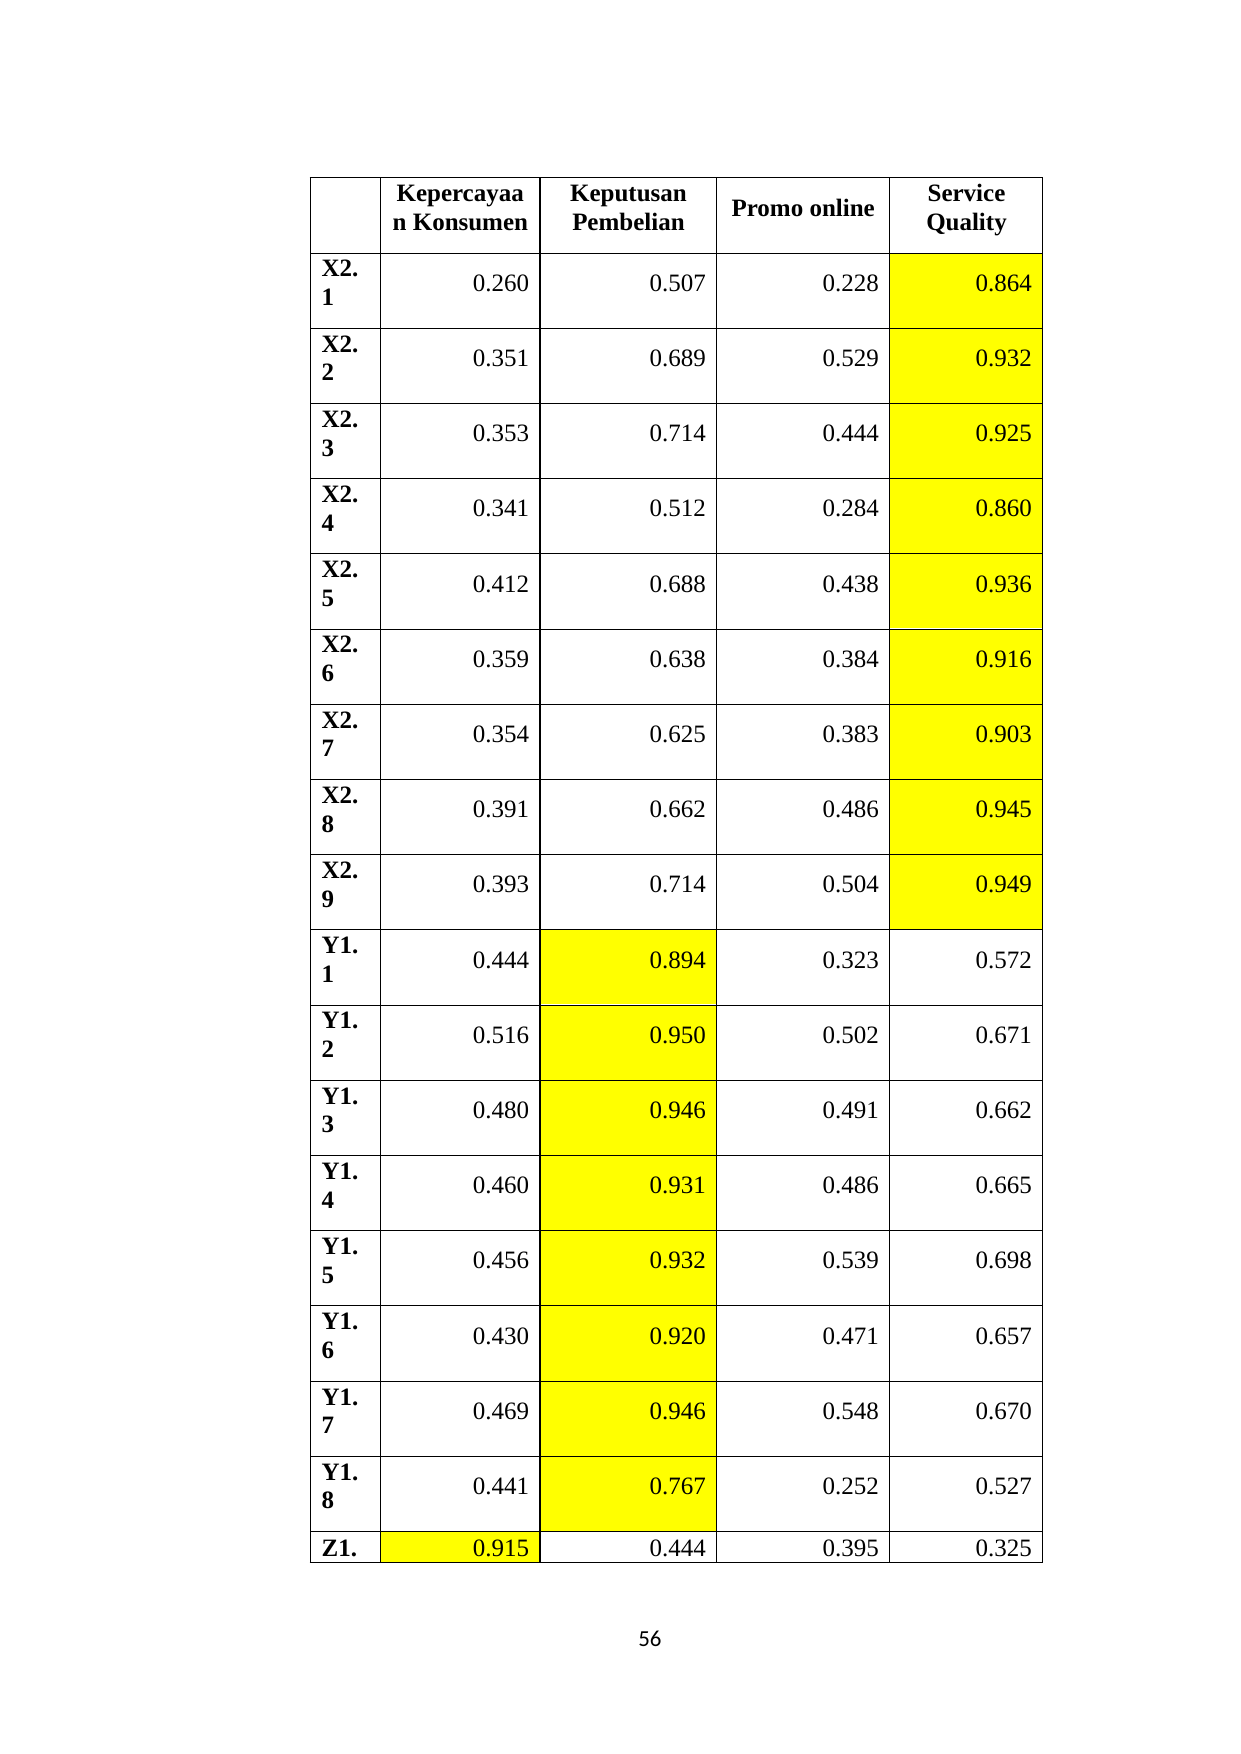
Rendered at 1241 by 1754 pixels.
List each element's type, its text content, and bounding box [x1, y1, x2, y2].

table_cell 0.671 [890, 1006, 1042, 1080]
table_cell 0.471 [717, 1306, 889, 1381]
table_cell 0.925 [890, 404, 1042, 478]
table_cell X2.5 [311, 554, 380, 628]
table_cell 0.284 [717, 479, 889, 553]
table_cell 0.662 [541, 780, 716, 854]
table_cell 0.767 [541, 1457, 716, 1531]
table_cell X2.1 [311, 254, 380, 328]
table_cell X2.4 [311, 479, 380, 553]
table_cell 0.486 [717, 780, 889, 854]
table_cell Y1.1 [311, 930, 380, 1004]
table_cell 0.920 [541, 1306, 716, 1381]
table_cell 0.932 [541, 1231, 716, 1305]
table_cell X2.3 [311, 404, 380, 478]
table_cell X2.7 [311, 705, 380, 779]
table_cell 0.916 [890, 630, 1042, 704]
table_cell 0.657 [890, 1306, 1042, 1381]
table_cell 0.228 [717, 254, 889, 328]
table_cell 0.670 [890, 1382, 1042, 1456]
table_cell X2.9 [311, 855, 380, 929]
table_cell 0.860 [890, 479, 1042, 553]
table_cell 0.894 [541, 930, 716, 1004]
table_cell 0.430 [381, 1306, 539, 1381]
table_cell 0.936 [890, 554, 1042, 628]
table_cell X2.8 [311, 780, 380, 854]
table_cell 0.931 [541, 1156, 716, 1230]
table_cell 0.391 [381, 780, 539, 854]
table_cell 0.393 [381, 855, 539, 929]
table_cell 0.469 [381, 1382, 539, 1456]
table_cell 0.323 [717, 930, 889, 1004]
table_cell 0.529 [717, 329, 889, 403]
table_cell 0.353 [381, 404, 539, 478]
table_cell Y1.7 [311, 1382, 380, 1456]
table_cell 0.438 [717, 554, 889, 628]
table_cell 0.572 [890, 930, 1042, 1004]
table_cell 0.507 [541, 254, 716, 328]
table_cell Y1.8 [311, 1457, 380, 1531]
table_cell 0.946 [541, 1081, 716, 1155]
table_cell 0.512 [541, 479, 716, 553]
table_cell 0.714 [541, 855, 716, 929]
table_cell 0.444 [717, 404, 889, 478]
table_cell 0.502 [717, 1006, 889, 1080]
table_cell 0.665 [890, 1156, 1042, 1230]
table_cell 0.354 [381, 705, 539, 779]
table_cell 0.351 [381, 329, 539, 403]
table_cell 0.444 [381, 930, 539, 1004]
table_cell Y1.4 [311, 1156, 380, 1230]
table_cell 0.548 [717, 1382, 889, 1456]
table_cell Y1.2 [311, 1006, 380, 1080]
table_cell 0.252 [717, 1457, 889, 1531]
table_cell 0.412 [381, 554, 539, 628]
table_cell X2.2 [311, 329, 380, 403]
table_cell 0.949 [890, 855, 1042, 929]
table_cell Y1.3 [311, 1081, 380, 1155]
table_cell 0.625 [541, 705, 716, 779]
table_cell 0.698 [890, 1231, 1042, 1305]
table_cell 0.539 [717, 1231, 889, 1305]
table_cell 0.441 [381, 1457, 539, 1531]
table_cell 0.932 [890, 329, 1042, 403]
table_cell 0.516 [381, 1006, 539, 1080]
table_cell 0.903 [890, 705, 1042, 779]
table_cell 0.946 [541, 1382, 716, 1456]
table_cell X2.6 [311, 630, 380, 704]
table_cell 0.486 [717, 1156, 889, 1230]
table_cell 0.638 [541, 630, 716, 704]
table_header Promo online [717, 178, 889, 252]
table_header Kepercayaan Konsumen [381, 178, 539, 252]
table_cell Z1.1 [311, 1532, 380, 1562]
table_cell 0.915 [381, 1532, 539, 1562]
table_header Service Quality [890, 178, 1042, 252]
table_cell 0.714 [541, 404, 716, 478]
table_cell 0.950 [541, 1006, 716, 1080]
table_cell Y1.6 [311, 1306, 380, 1381]
table_cell 0.945 [890, 780, 1042, 854]
table_cell 0.359 [381, 630, 539, 704]
table_cell 0.662 [890, 1081, 1042, 1155]
table_cell 0.341 [381, 479, 539, 553]
table_header Keputusan Pembelian [541, 178, 716, 252]
table_cell 0.260 [381, 254, 539, 328]
table_cell 0.504 [717, 855, 889, 929]
table_cell 0.480 [381, 1081, 539, 1155]
table_cell 0.384 [717, 630, 889, 704]
table_cell Y1.5 [311, 1231, 380, 1305]
table_cell 0.527 [890, 1457, 1042, 1531]
table_cell 0.688 [541, 554, 716, 628]
table_cell 0.325 [890, 1532, 1042, 1562]
table_cell 0.491 [717, 1081, 889, 1155]
table_cell 0.444 [541, 1532, 716, 1562]
table_header [311, 178, 380, 252]
table_cell 0.395 [717, 1532, 889, 1562]
table_cell 0.864 [890, 254, 1042, 328]
table_cell 0.689 [541, 329, 716, 403]
table_cell 0.383 [717, 705, 889, 779]
table_cell 0.460 [381, 1156, 539, 1230]
table_cell 0.456 [381, 1231, 539, 1305]
